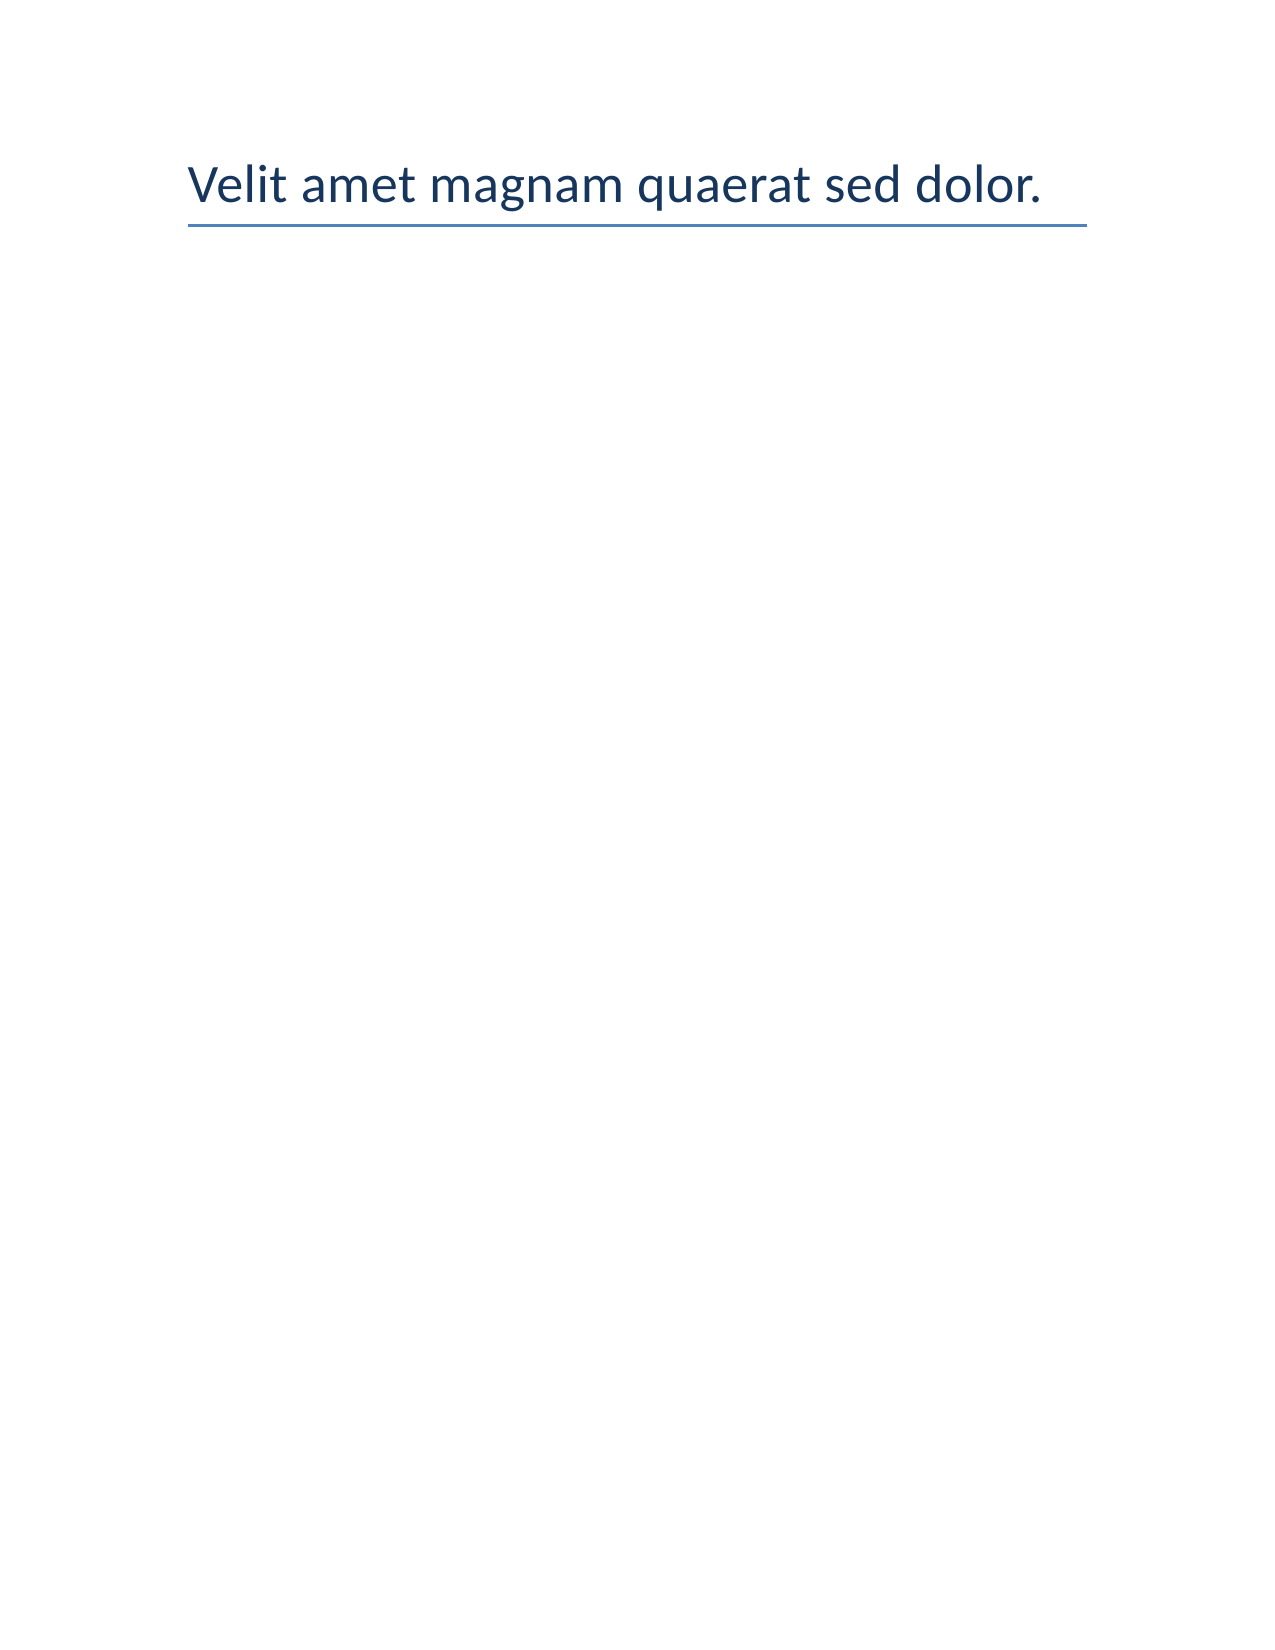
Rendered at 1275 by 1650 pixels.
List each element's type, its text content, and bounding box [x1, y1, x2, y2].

title Velit amet magnam quaerat sed dolor. [187, 150, 1087, 227]
